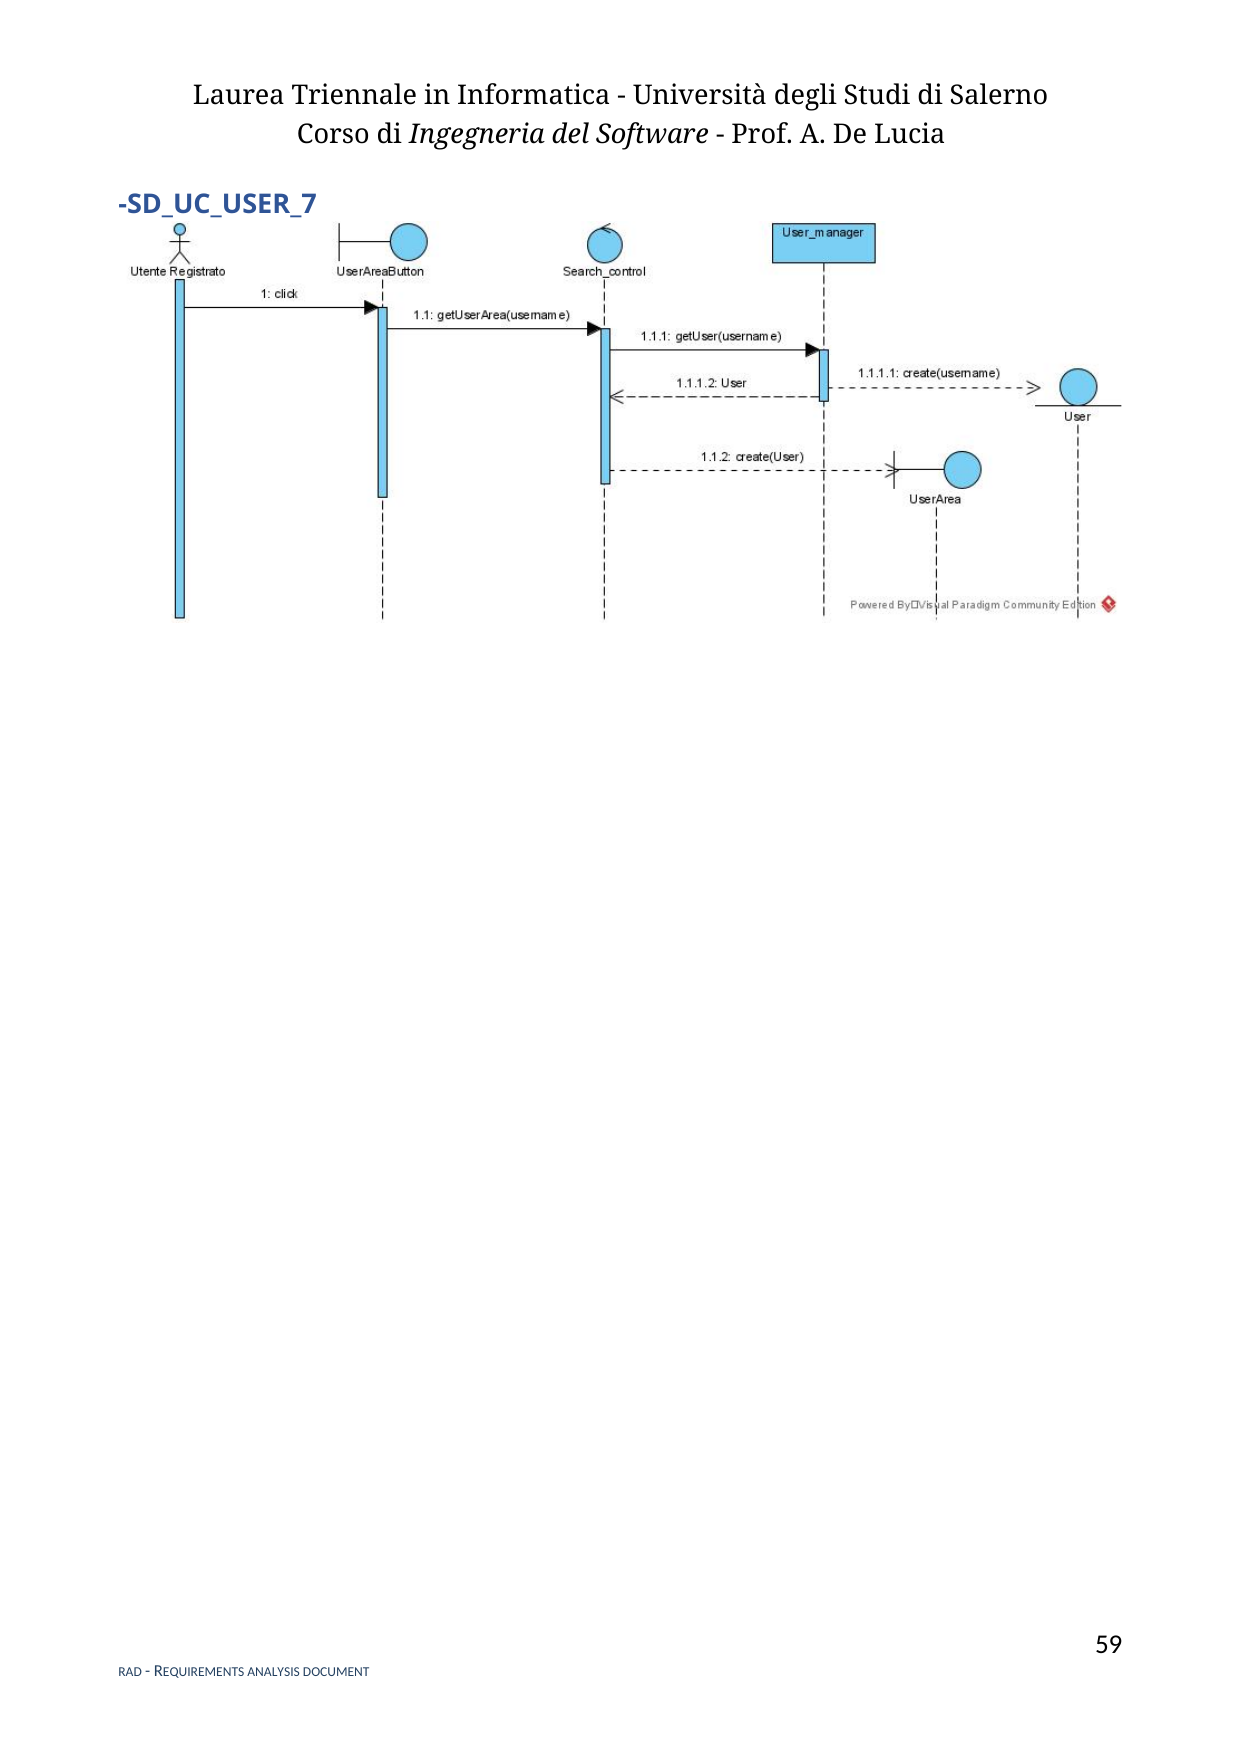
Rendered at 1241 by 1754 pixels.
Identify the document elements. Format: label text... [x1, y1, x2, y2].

subtitle -SD_UC_USER_7 [118, 185, 1122, 221]
picture [118, 221, 1122, 623]
